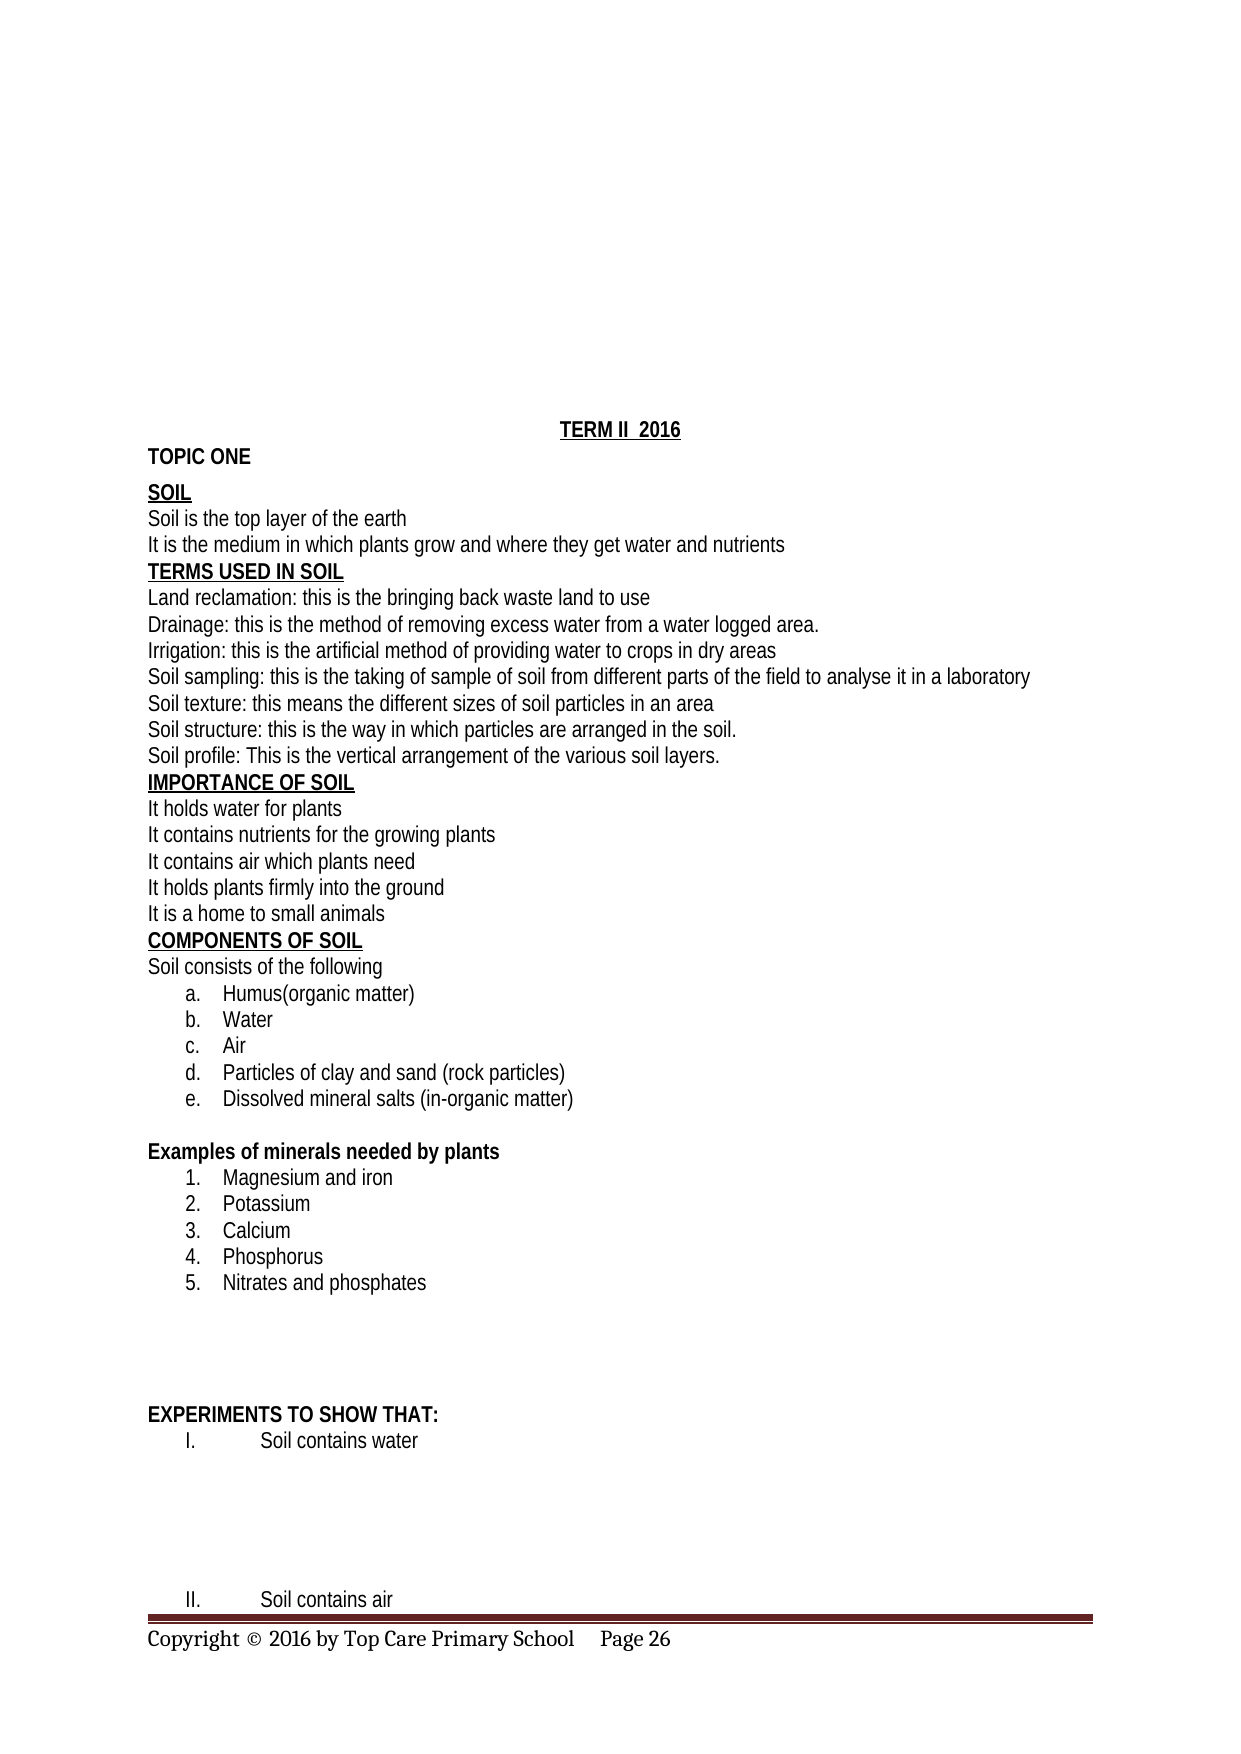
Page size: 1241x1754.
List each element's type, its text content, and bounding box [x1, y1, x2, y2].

text Soil is the top layer of the earth [148, 505, 1093, 531]
text IMPORTANCE OF SOIL [148, 769, 1093, 795]
list Soil contains water [185, 1427, 1093, 1454]
list Dissolved mineral salts (in-organic matter) [185, 1085, 1093, 1111]
text TERMS USED IN SOIL [148, 558, 1093, 584]
text It is the medium in which plants grow and where they get water and nutrients [148, 531, 1093, 558]
text Soil profile: This is the vertical arrangement of the various soil layers. [148, 742, 1093, 769]
text Soil texture: this means the different sizes of soil particles in an area [148, 689, 1093, 716]
list Water [185, 1006, 1093, 1032]
text It contains air which plants need [148, 848, 1093, 874]
text TERM II 2016 [148, 416, 1093, 443]
list Humus(organic matter) [185, 979, 1093, 1006]
text Drainage: this is the method of removing excess water from a water logged area. [148, 611, 1093, 637]
list Soil contains air [185, 1586, 1093, 1612]
text Soil consists of the following [148, 953, 1093, 979]
text EXPERIMENTS TO SHOW THAT: [148, 1401, 1093, 1427]
text TOPIC ONE [148, 443, 1093, 469]
text Examples of minerals needed by plants [148, 1138, 1093, 1164]
list Particles of clay and sand (rock particles) [185, 1058, 1093, 1085]
list Magnesium and iron [185, 1164, 1093, 1190]
text SOIL [148, 479, 1093, 505]
text Soil structure: this is the way in which particles are arranged in the soil. [148, 716, 1093, 742]
text It holds water for plants [148, 795, 1093, 821]
text It contains nutrients for the growing plants [148, 821, 1093, 848]
list Air [185, 1032, 1093, 1058]
list Potassium [185, 1190, 1093, 1217]
list Calcium [185, 1217, 1093, 1243]
text Land reclamation: this is the bringing back waste land to use [148, 584, 1093, 611]
list Phosphorus [185, 1243, 1093, 1269]
text It is a home to small animals [148, 900, 1093, 927]
text Irrigation: this is the artificial method of providing water to crops in dry areas [148, 637, 1093, 663]
text COMPONENTS OF SOIL [148, 927, 1093, 953]
text Soil sampling: this is the taking of sample of soil from different parts of the field to analyse it in a laboratory [148, 663, 1093, 689]
list Nitrates and phosphates [185, 1269, 1093, 1296]
text It holds plants firmly into the ground [148, 874, 1093, 900]
